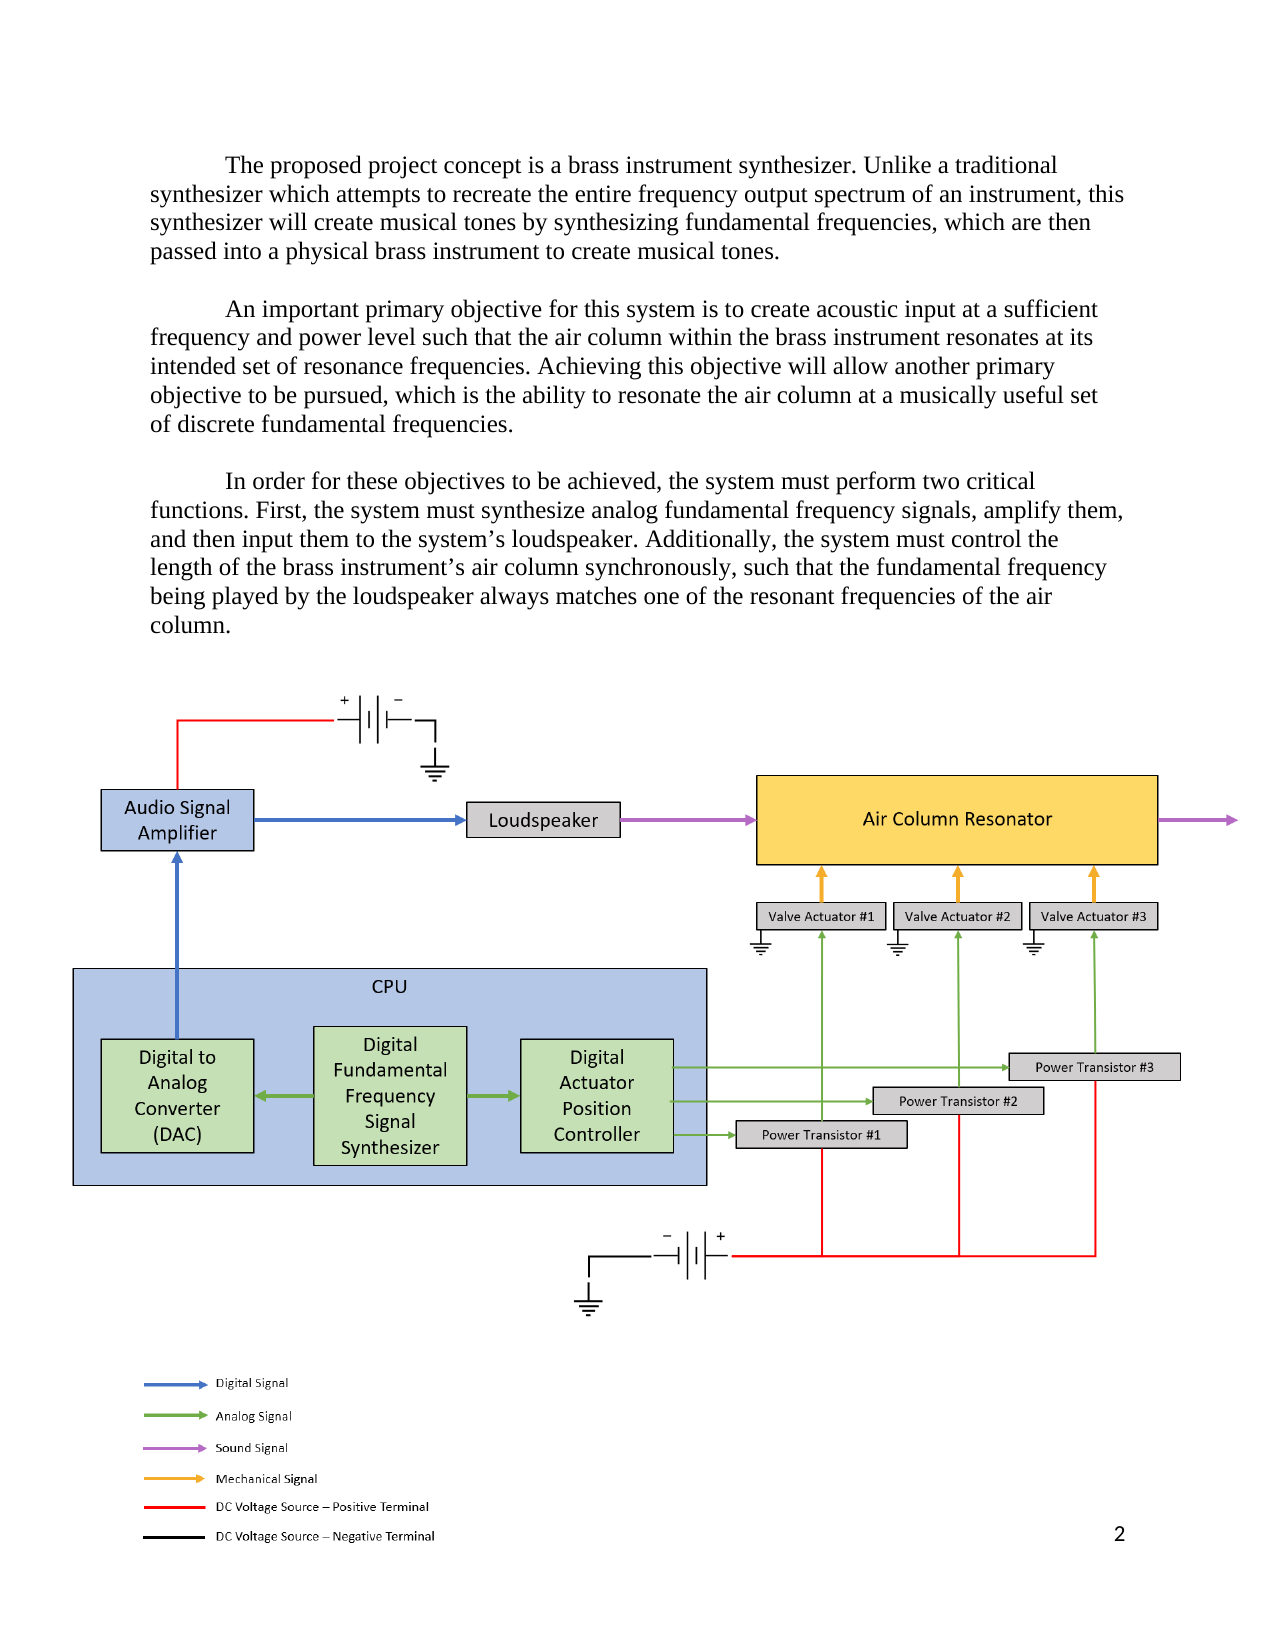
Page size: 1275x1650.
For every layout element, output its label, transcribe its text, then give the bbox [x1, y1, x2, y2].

text In order for these objectives to be achieved, the system must perform two critical functions. First, the system must synthesize analog fundamental frequency signals, amplify them, and then input them to the system’s loudspeaker. Additionally, the system must control the length of the brass instrument’s air column synchronously, such that the fundamental frequency being played by the loudspeaker always matches one of the resonant frequencies of the air column. [150, 466, 1125, 639]
text The proposed project concept is a brass instrument synthesizer. Unlike a traditional synthesizer which attempts to recreate the entire frequency output spectrum of an instrument, this synthesizer will create musical tones by synthesizing fundamental frequencies, which are then passed into a physical brass instrument to create musical tones. [150, 150, 1125, 265]
text An important primary objective for this system is to create acoustic input at a sufficient frequency and power level such that the air column within the brass instrument resonates at its intended set of resonance frequencies. Achieving this objective will allow another primary objective to be pursued, which is the ability to resonate the air column at a musically useful set of discrete fundamental frequencies. [150, 294, 1125, 437]
picture [38, 675, 1258, 1329]
picture [125, 1362, 445, 1558]
